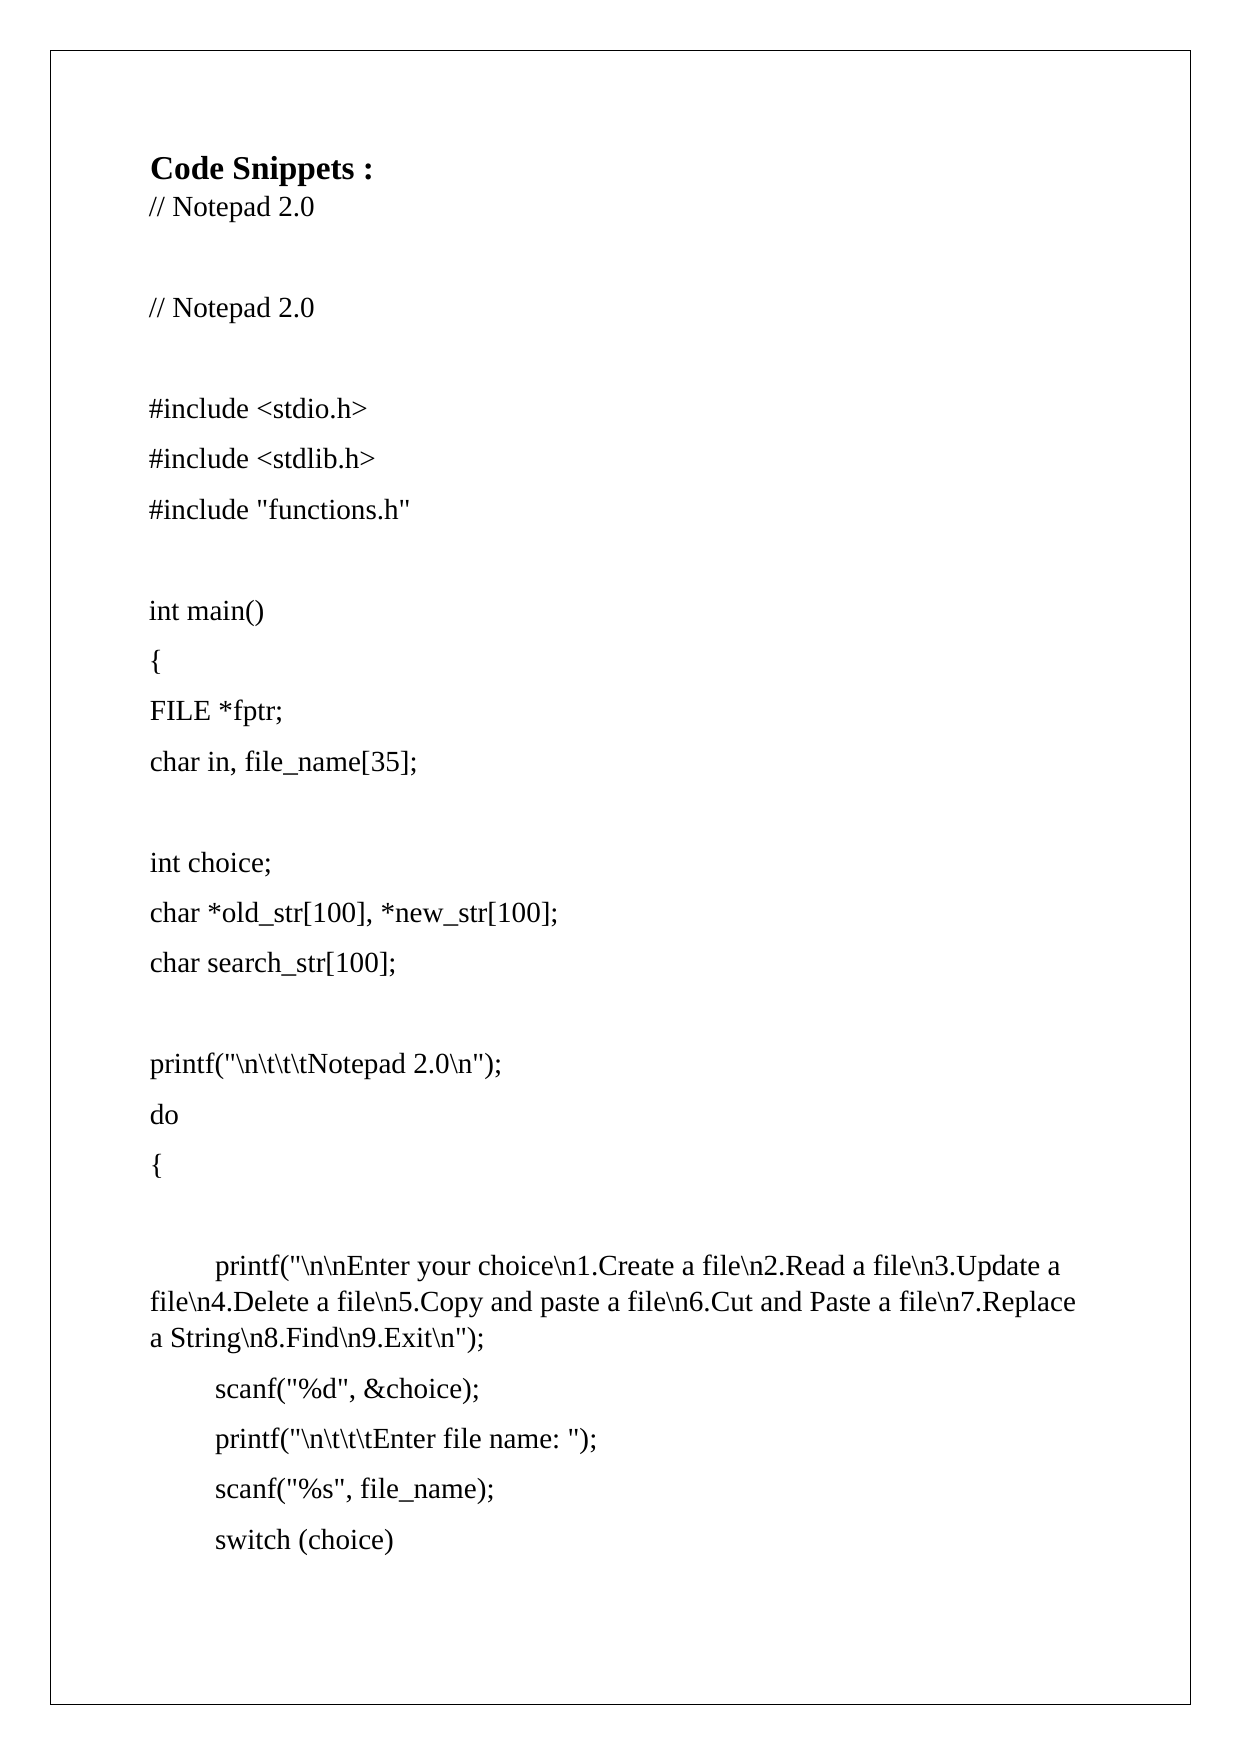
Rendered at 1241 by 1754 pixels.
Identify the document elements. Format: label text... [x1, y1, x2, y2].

text FILE *fptr; [148, 693, 1096, 727]
text int choice; [148, 845, 1096, 878]
text #include <stdio.h> [148, 391, 1096, 424]
text printf("\n\t\t\tNotepad 2.0\n"); [148, 1046, 1096, 1080]
text scanf("%d", &choice); [148, 1371, 1096, 1404]
text char *old_str[100], *new_str[100]; [148, 895, 1096, 929]
text Code Snippets : [150, 148, 1096, 186]
text scanf("%s", file_name); [148, 1472, 1096, 1505]
text // Notepad 2.0 [148, 290, 1096, 324]
text #include "functions.h" [148, 492, 1096, 525]
text // Notepad 2.0 [148, 189, 1096, 223]
text { [148, 643, 1096, 677]
text printf("\n\nEnter your choice\n1.Create a file\n2.Read a file\n3.Update a file\n4.Delete a file\n5.Copy and paste a file\n6.Cut and Paste a file\n7.Replace a String\n8.Find\n9.Exit\n"); [148, 1248, 1096, 1354]
text #include <stdlib.h> [148, 441, 1096, 475]
text { [148, 1147, 1096, 1181]
text switch (choice) [148, 1522, 1096, 1556]
text printf("\n\t\t\tEnter file name: "); [148, 1421, 1096, 1455]
text char search_str[100]; [148, 946, 1096, 979]
text char in, file_name[35]; [148, 744, 1096, 777]
text do [148, 1097, 1096, 1130]
text int main() [148, 593, 1096, 626]
